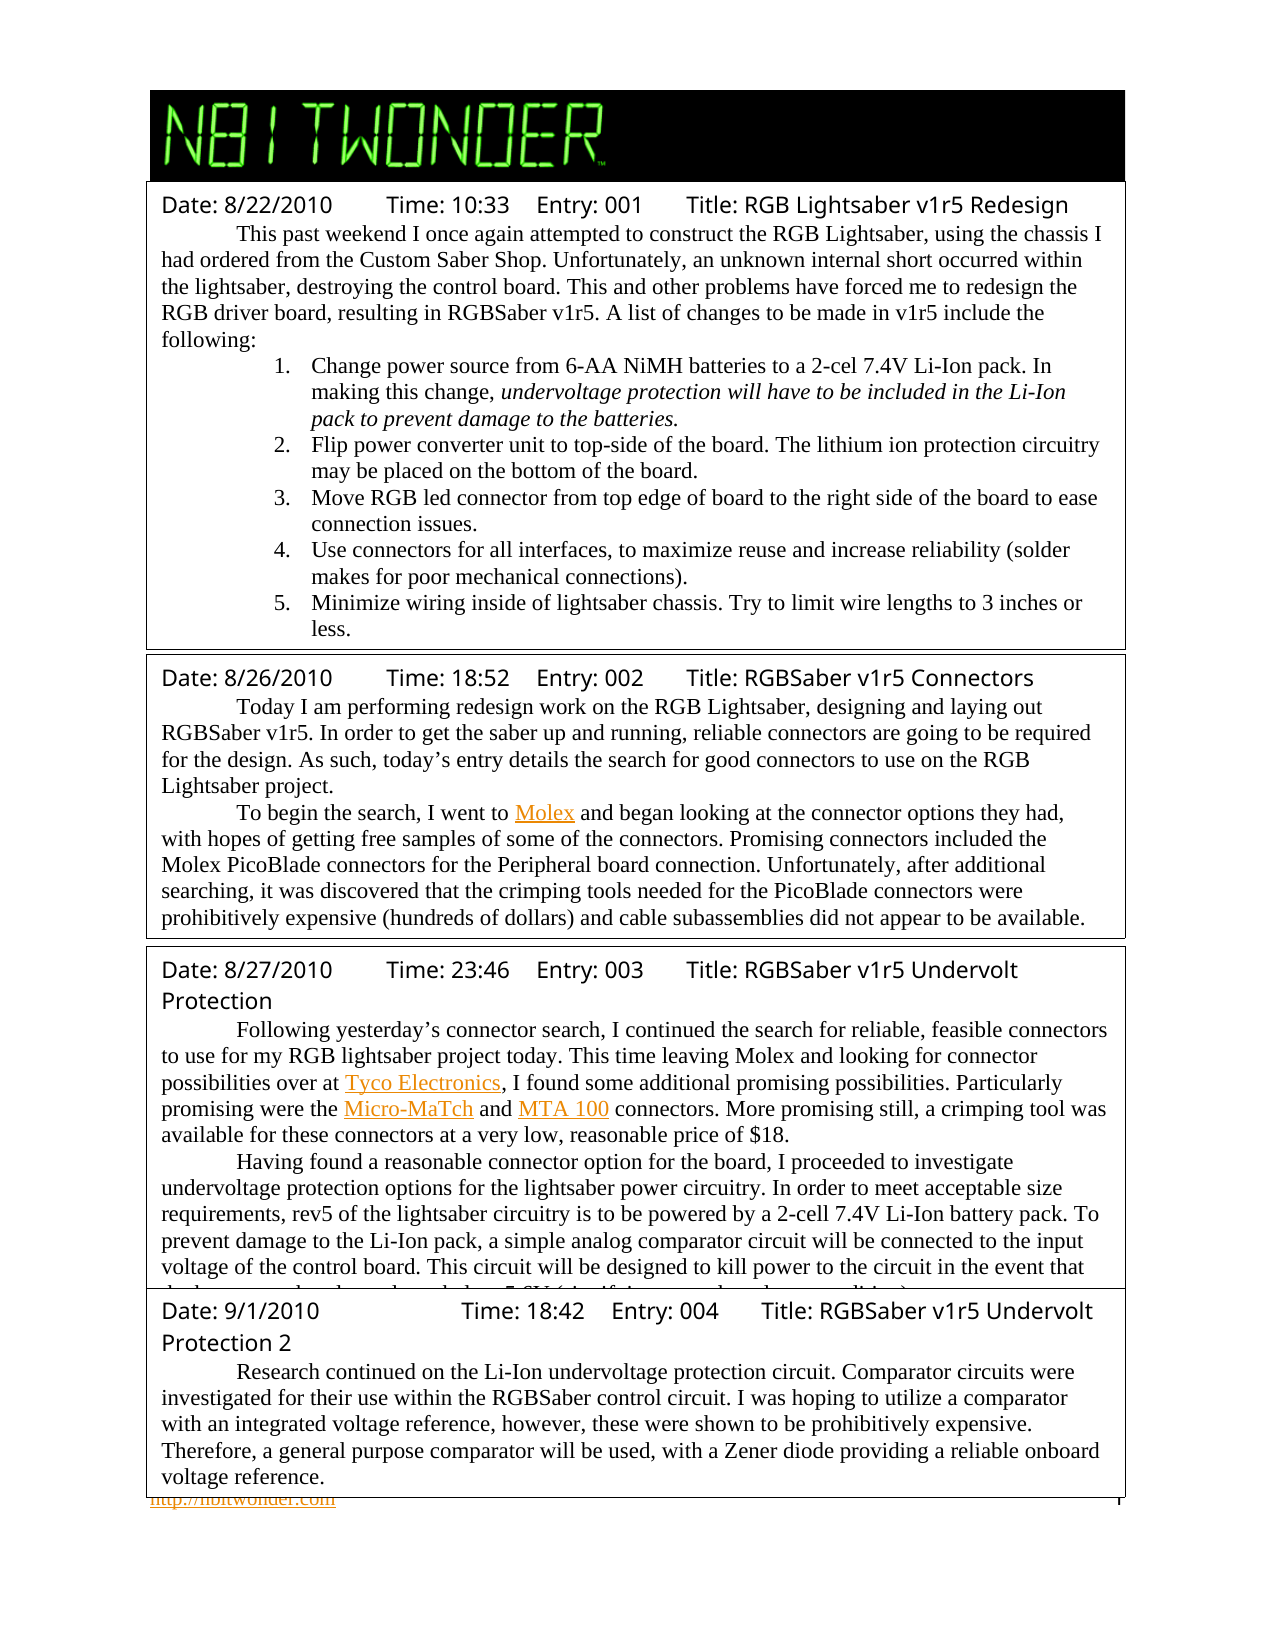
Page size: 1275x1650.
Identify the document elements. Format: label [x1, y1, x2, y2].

picture [150, 90, 1125, 181]
